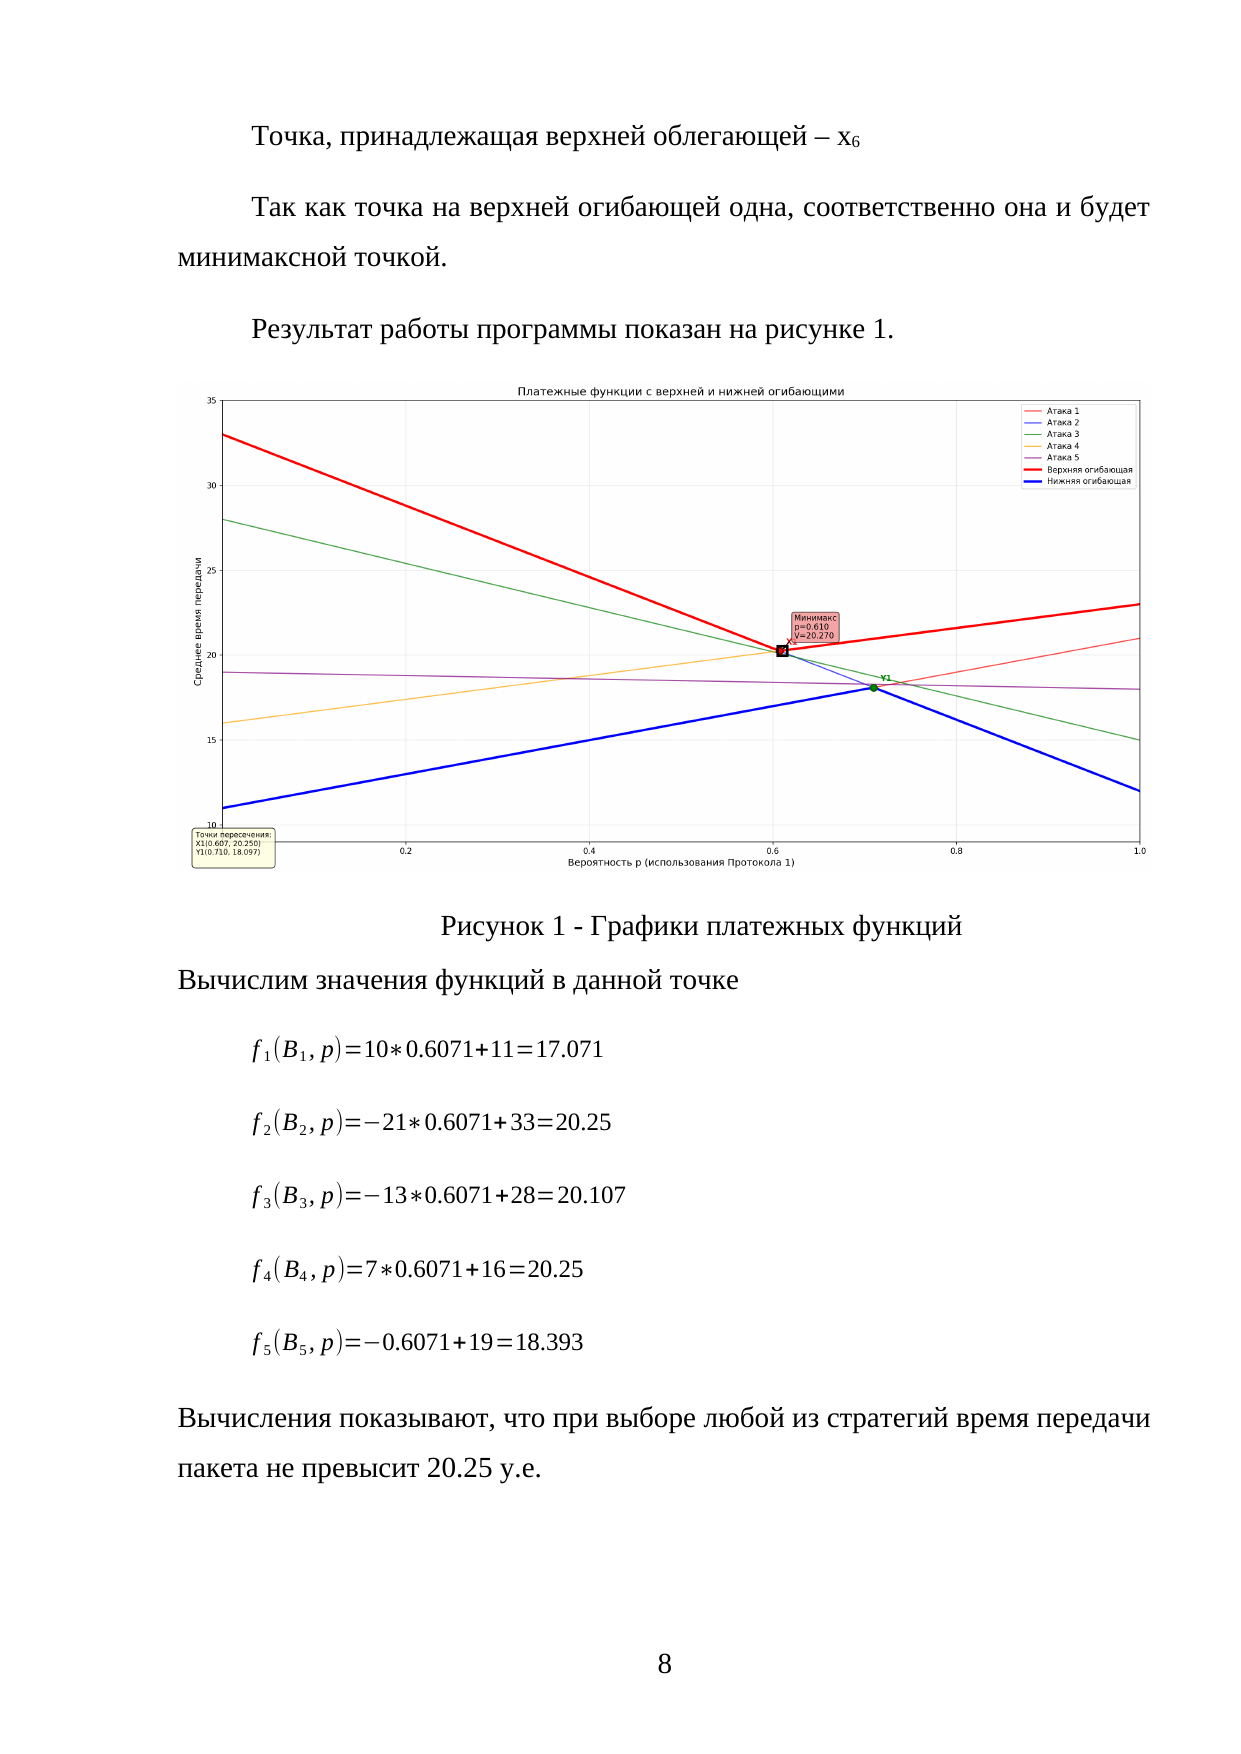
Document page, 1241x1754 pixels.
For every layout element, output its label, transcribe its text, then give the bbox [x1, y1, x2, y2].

text Рисунок 1 - Графики платежных функций [177, 908, 1152, 942]
text Результат работы программы показан на рисунке 1. [177, 311, 1152, 344]
text Точка, принадлежащая верхней облегающей – x6 [177, 118, 1152, 152]
text Вычисления показывают, что при выборе любой из стратегий время передачи пакета не превысит 20.25 у.е. [177, 1400, 1152, 1484]
text Вычислим значения функций в данной точке [177, 962, 1152, 996]
text Так как точка на верхней огибающей одна, соответственно она и будет минимаксной точкой. [177, 189, 1152, 273]
picture [177, 381, 1152, 871]
